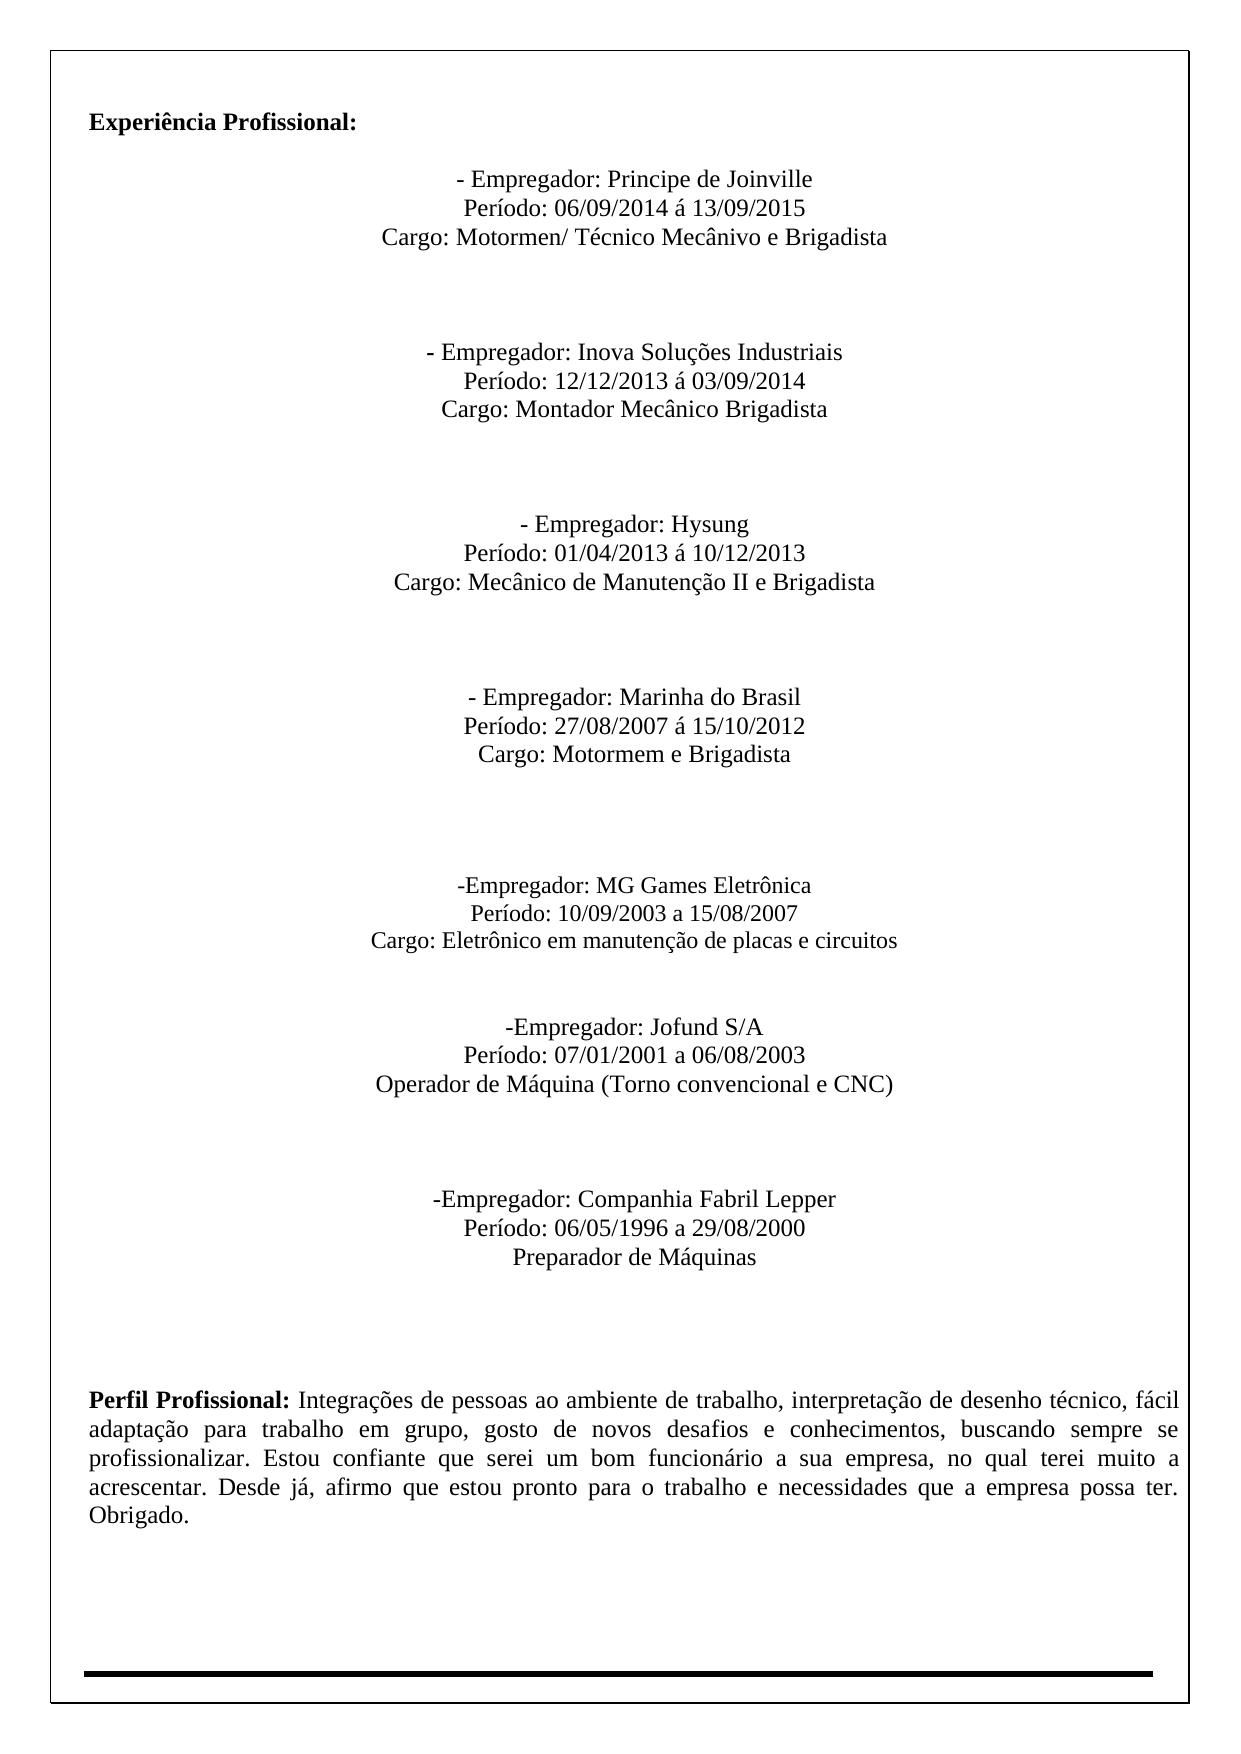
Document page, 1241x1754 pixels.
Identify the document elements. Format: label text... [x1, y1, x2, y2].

text Cargo: Motormen/ Técnico Mecânivo e Brigadista [89, 222, 1180, 251]
text Cargo: Motormem e Brigadista [89, 739, 1180, 768]
text Período: 01/04/2013 á 10/12/2013 [89, 538, 1180, 567]
text -Empregador: MG Games Eletrônica [89, 871, 1180, 899]
text Cargo: Montador Mecânico Brigadista [89, 394, 1180, 423]
text Período: 06/05/1996 a 29/08/2000 [89, 1213, 1180, 1242]
text Cargo: Eletrônico em manutenção de placas e circuitos [89, 927, 1180, 954]
text Cargo: Mecânico de Manutenção II e Brigadista [89, 567, 1180, 596]
text -Empregador: Companhia Fabril Lepper [89, 1184, 1180, 1213]
text - Empregador: Inova Soluções Industriais [89, 337, 1180, 366]
text Período: 12/12/2013 á 03/09/2014 [89, 366, 1180, 394]
text Perfil Profissional: Integrações de pessoas ao ambiente de trabalho, interpretação de desenho técnico, fácil adaptação para trabalho em grupo, gosto de novos desafios e conhecimentos, buscando sempre se profissionalizar. Estou confiante que serei um bom funcionário a sua empresa, no qual terei muito a acrescentar. Desde já, afirmo que estou pronto para o trabalho e necessidades que a empresa possa ter. Obrigado. [89, 1385, 1180, 1529]
text - Empregador: Marinha do Brasil [89, 682, 1180, 711]
text Período: 27/08/2007 á 15/10/2012 [89, 711, 1180, 739]
text - Empregador: Principe de Joinville [89, 164, 1180, 193]
text Experiência Profissional: [89, 107, 1180, 136]
text Preparador de Máquinas [89, 1242, 1180, 1270]
text Operador de Máquina (Torno convencional e CNC) [89, 1069, 1180, 1098]
text Período: 10/09/2003 a 15/08/2007 [89, 899, 1180, 927]
text Período: 06/09/2014 á 13/09/2015 [89, 193, 1180, 222]
text Período: 07/01/2001 a 06/08/2003 [89, 1040, 1180, 1069]
text -Empregador: Jofund S/A [89, 1012, 1180, 1040]
text - Empregador: Hysung [89, 509, 1180, 538]
